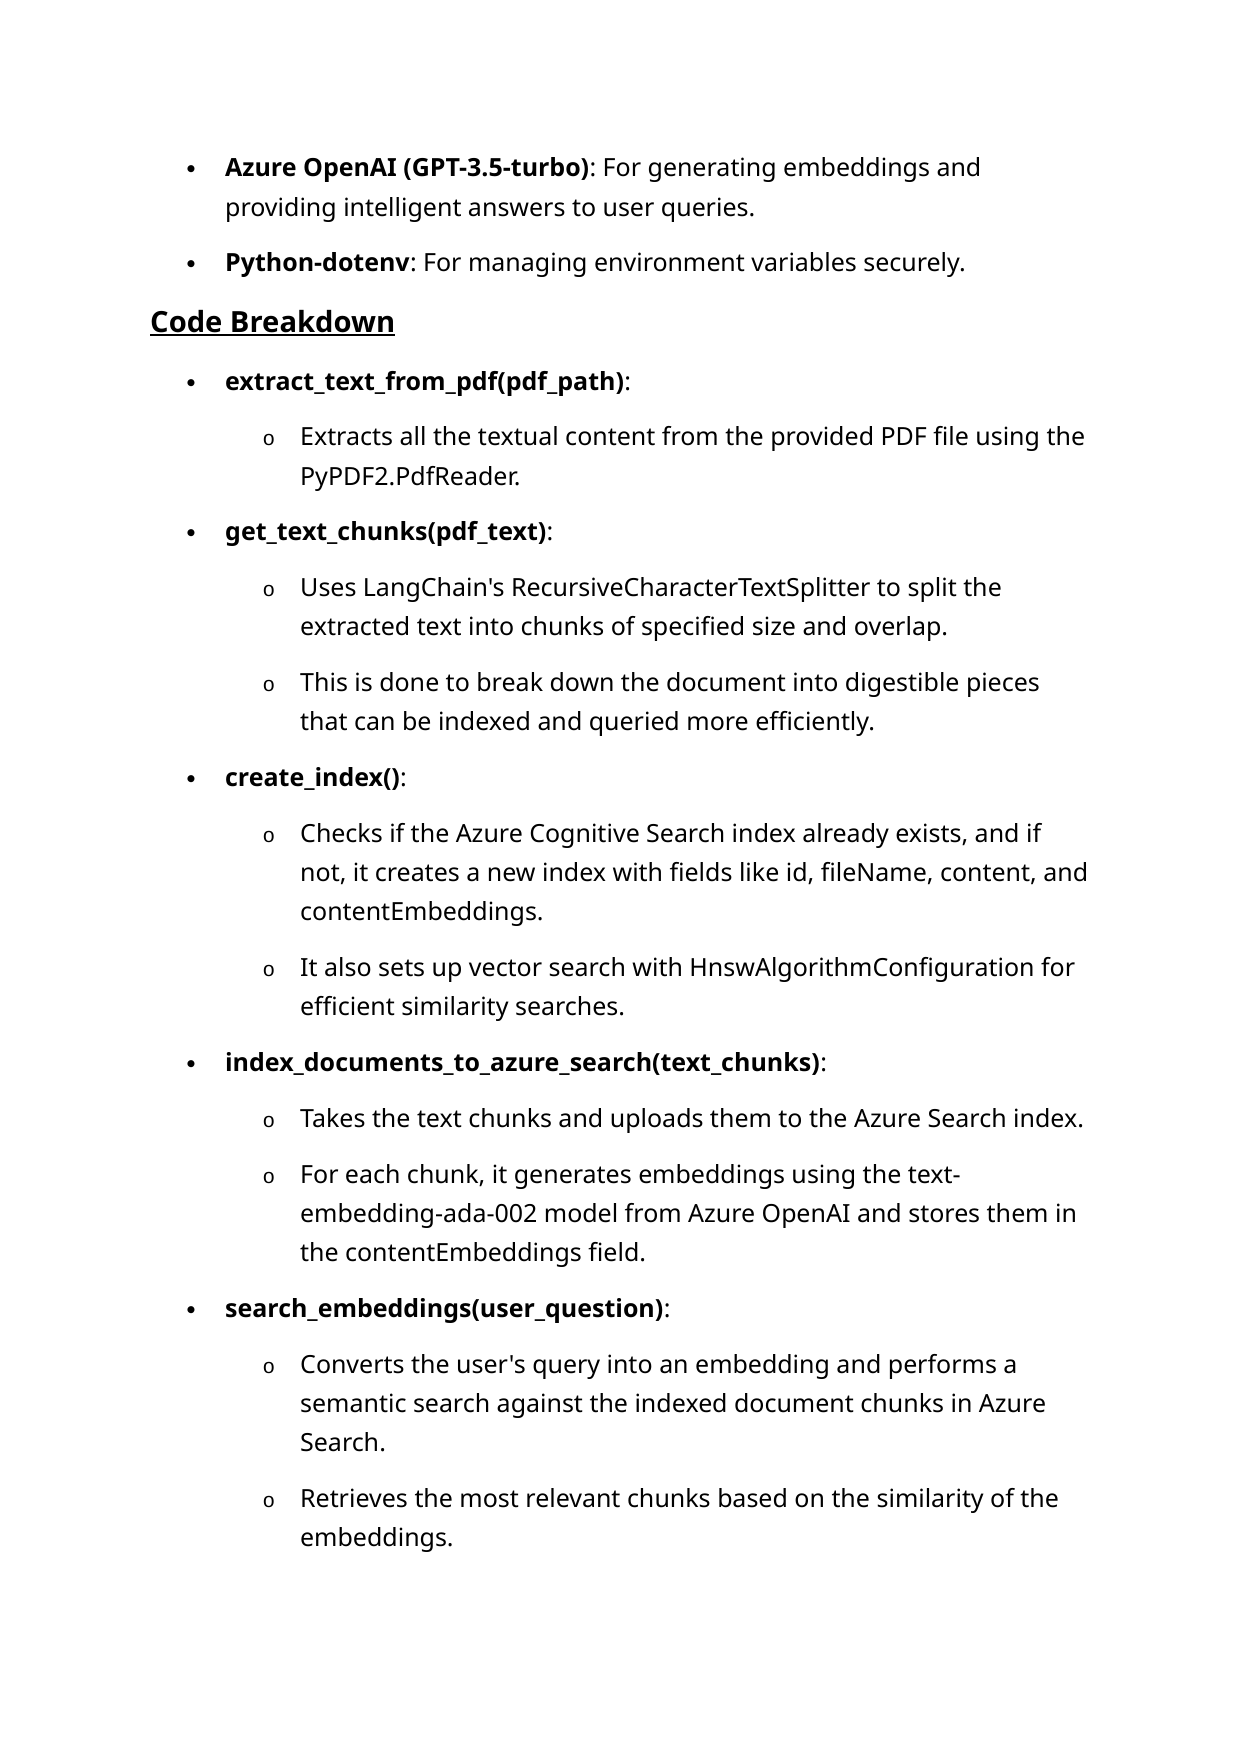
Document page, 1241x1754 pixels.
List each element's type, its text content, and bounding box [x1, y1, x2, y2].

list This is done to break down the document into digestible pieces that can be indexed and queried more efficiently. [262, 665, 1090, 738]
list Checks if the Azure Cognitive Search index already exists, and if not, it creates a new index with fields like id, fileName, content, and contentEmbeddings. [262, 816, 1090, 928]
list For each chunk, it generates embeddings using the text-embedding-ada-002 model from Azure OpenAI and stores them in the contentEmbeddings field. [262, 1156, 1090, 1269]
list Extracts all the textual content from the provided PDF file using the PyPDF2.PdfReader. [262, 419, 1090, 492]
list search_embeddings(user_question): [187, 1291, 1090, 1325]
list Uses LangChain's RecursiveCharacterTextSplitter to split the extracted text into chunks of specified size and overlap. [262, 570, 1090, 643]
list extract_text_from_pdf(pdf_path): [187, 363, 1090, 397]
list It also sets up vector search with HnswAlgorithmConfiguration for efficient similarity searches. [262, 950, 1090, 1023]
list get_text_chunks(pdf_text): [187, 514, 1090, 548]
list index_documents_to_azure_search(text_chunks): [187, 1045, 1090, 1079]
list Takes the text chunks and uploads them to the Azure Search index. [262, 1101, 1090, 1135]
list create_index(): [187, 760, 1090, 794]
list Converts the user's query into an embedding and performs a semantic search against the indexed document chunks in Azure Search. [262, 1346, 1090, 1459]
text Code Breakdown [150, 301, 1090, 341]
list Retrieves the most relevant chunks based on the similarity of the embeddings. [262, 1481, 1090, 1554]
list Azure OpenAI (GPT-3.5-turbo): For generating embeddings and providing intelligent answers to user queries. [187, 150, 1090, 223]
list Python-dotenv: For managing environment variables securely. [187, 245, 1090, 279]
